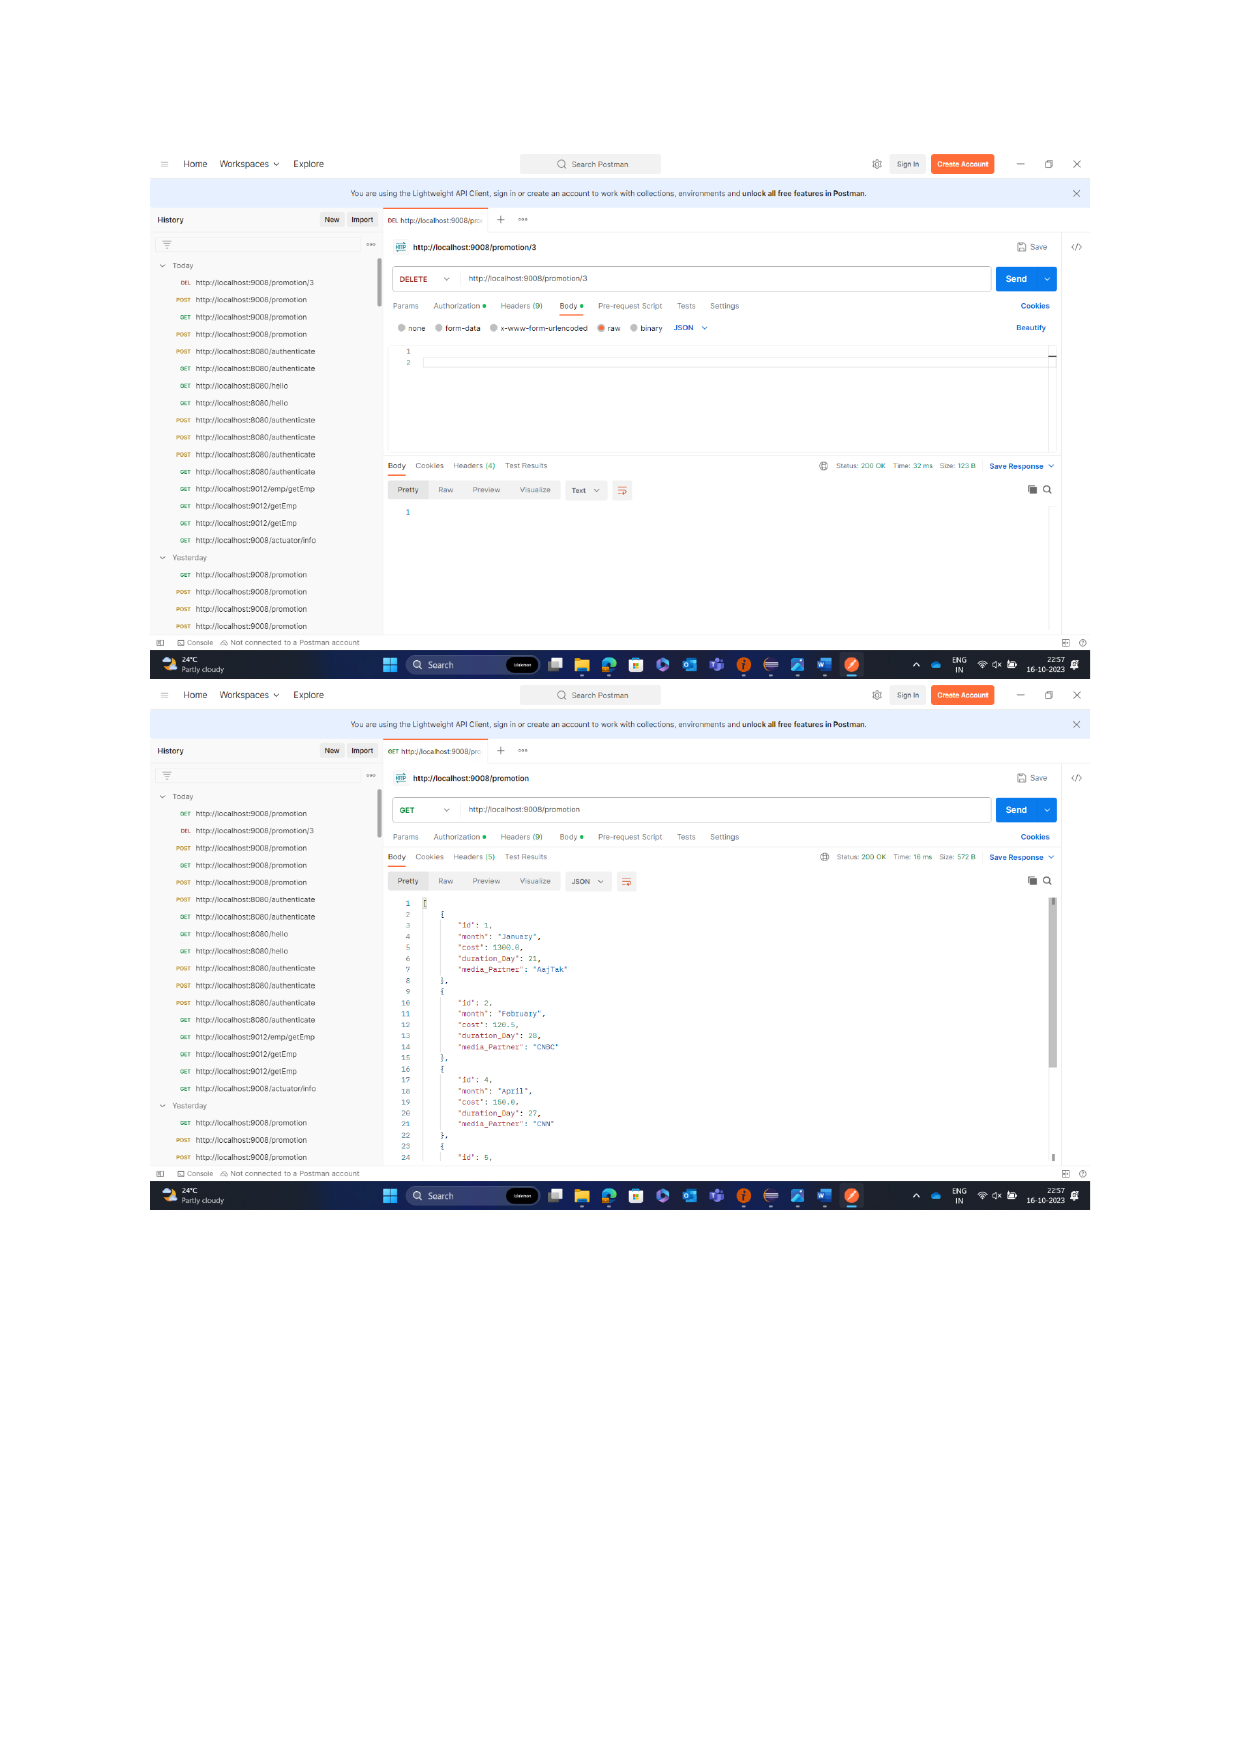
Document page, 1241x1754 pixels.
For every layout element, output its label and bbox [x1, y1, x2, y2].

picture [150, 150, 1091, 679]
picture [150, 681, 1091, 1210]
